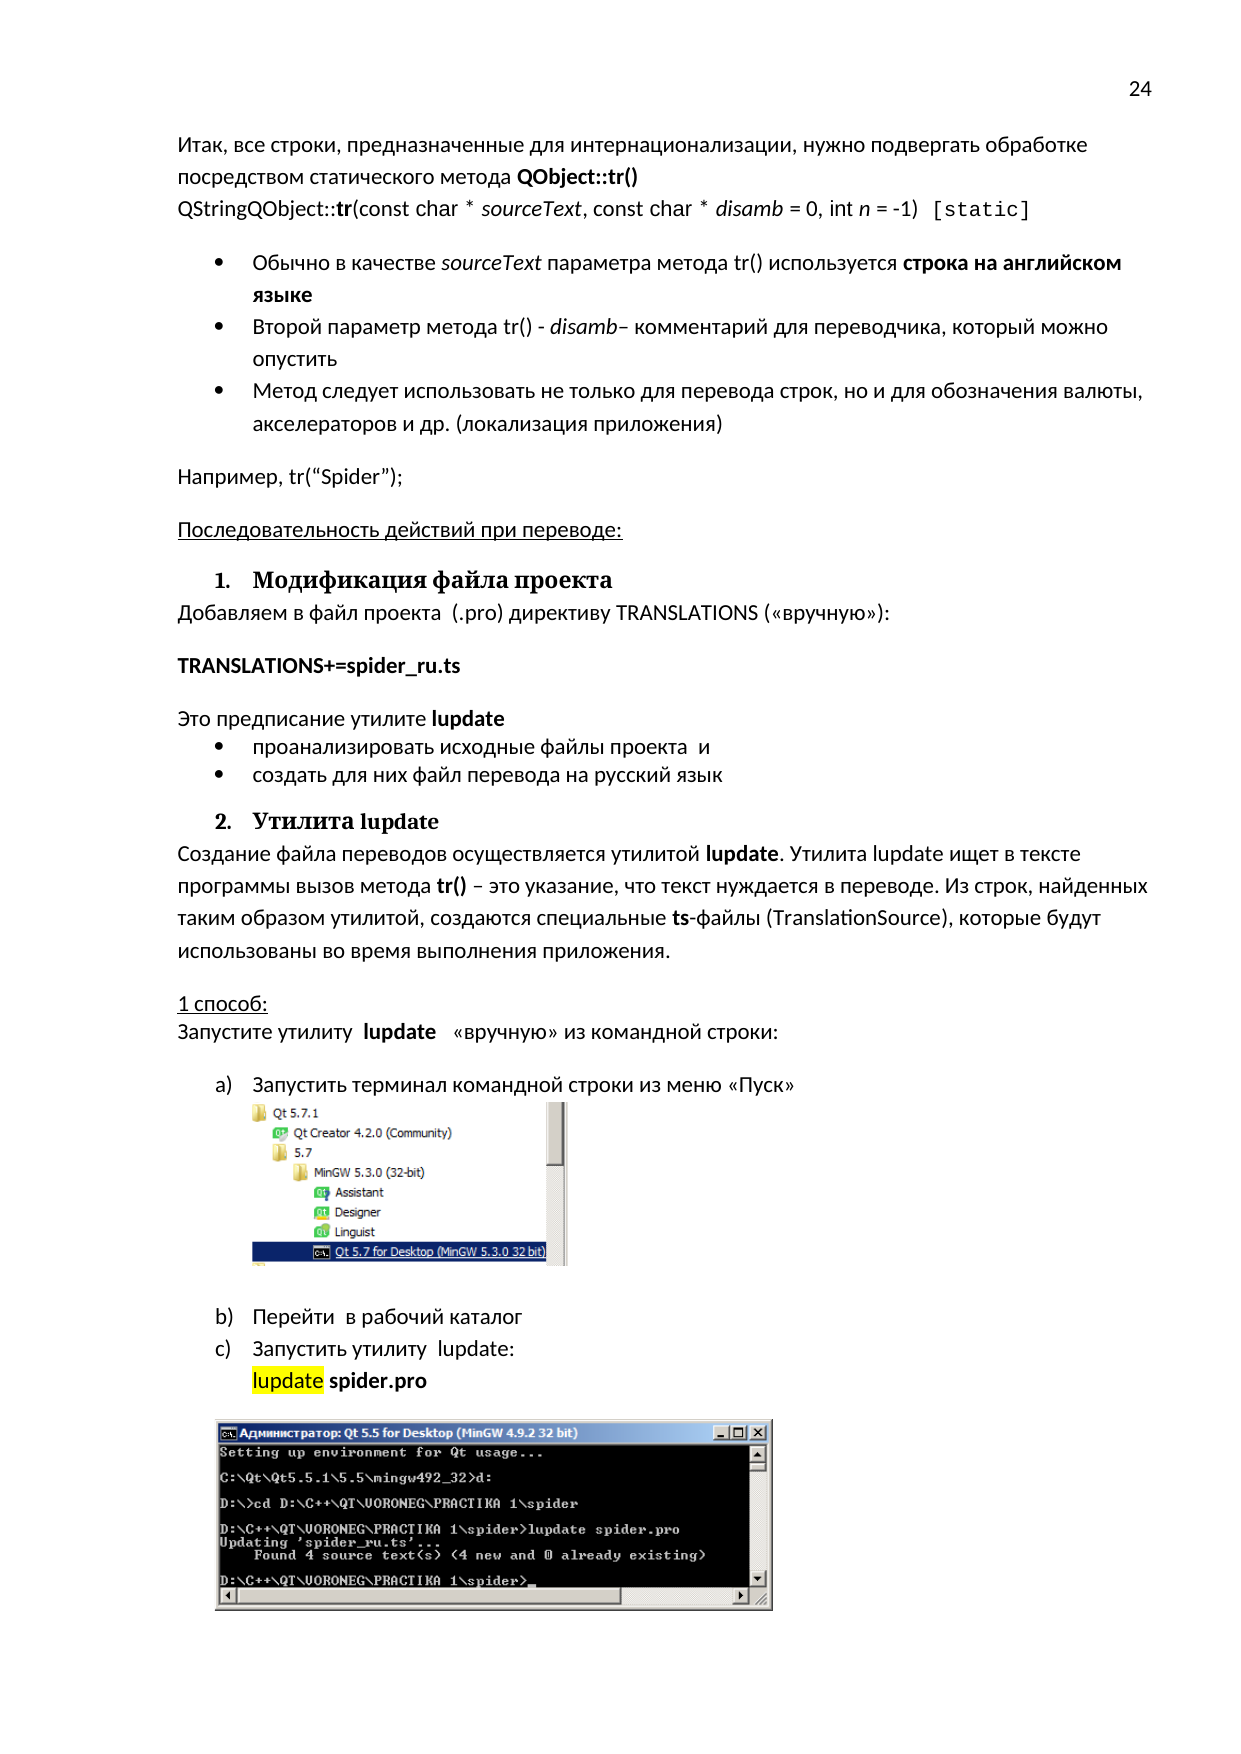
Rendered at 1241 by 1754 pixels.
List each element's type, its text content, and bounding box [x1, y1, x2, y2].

text Добавляем в файл проекта (.pro) директиву TRANSLATIONS («вручную»): [177, 598, 1152, 626]
text Например, tr(“Spider”); [177, 462, 1152, 490]
list Обычно в качестве sourceText параметра метода tr() используется строка на английском языке [215, 248, 1152, 308]
text TRANSLATIONS+=spider_ru.ts [177, 651, 1152, 679]
list проанализировать исходные файлы проекта и [215, 732, 1152, 760]
text Последовательность действий при переводе: [177, 515, 1152, 543]
list Запустить утилиту lupdate: [215, 1334, 1152, 1362]
subtitle Модификация файла проекта [215, 568, 1152, 594]
subtitle Утилита lupdate [215, 809, 1152, 835]
list Перейти в рабочий каталог [215, 1302, 1152, 1330]
list lupdate spider.pro [324, 1366, 1152, 1394]
text Запустите утилиту lupdate «вручную» из командной строки: [177, 1017, 1152, 1045]
list Запустить терминал командной строки из меню «Пуск» [215, 1070, 1152, 1098]
text Создание файла переводов осуществляется утилитой lupdate. Утилита lupdate ищет в тексте программы вызов метода tr() – это указание, что текст нуждается в переводе. Из строк, найденных таким образом утилитой, создаются специальные ts-файлы (TranslationSource), которые будут использованы во время выполнения приложения. [177, 839, 1152, 964]
text Итак, все строки, предназначенные для интернационализации, нужно подвергать обработке посредством статического метода QObject::tr() QStringQObject::tr(const char * sourceText, const char * disamb = 0, int n = -1) [static] [177, 130, 1152, 223]
text Это предписание утилите lupdate [177, 704, 1152, 732]
list Второй параметр метода tr() - disamb– комментарий для переводчика, который можно опустить [215, 312, 1152, 372]
picture [252, 1102, 568, 1266]
picture [214, 1419, 773, 1611]
text 1 cпособ: [177, 989, 1152, 1017]
list Метод следует использовать не только для перевода строк, но и для обозначения валюты, акселераторов и др. (локализация приложения) [215, 377, 1152, 437]
list создать для них файл перевода на русский язык [215, 760, 1152, 788]
